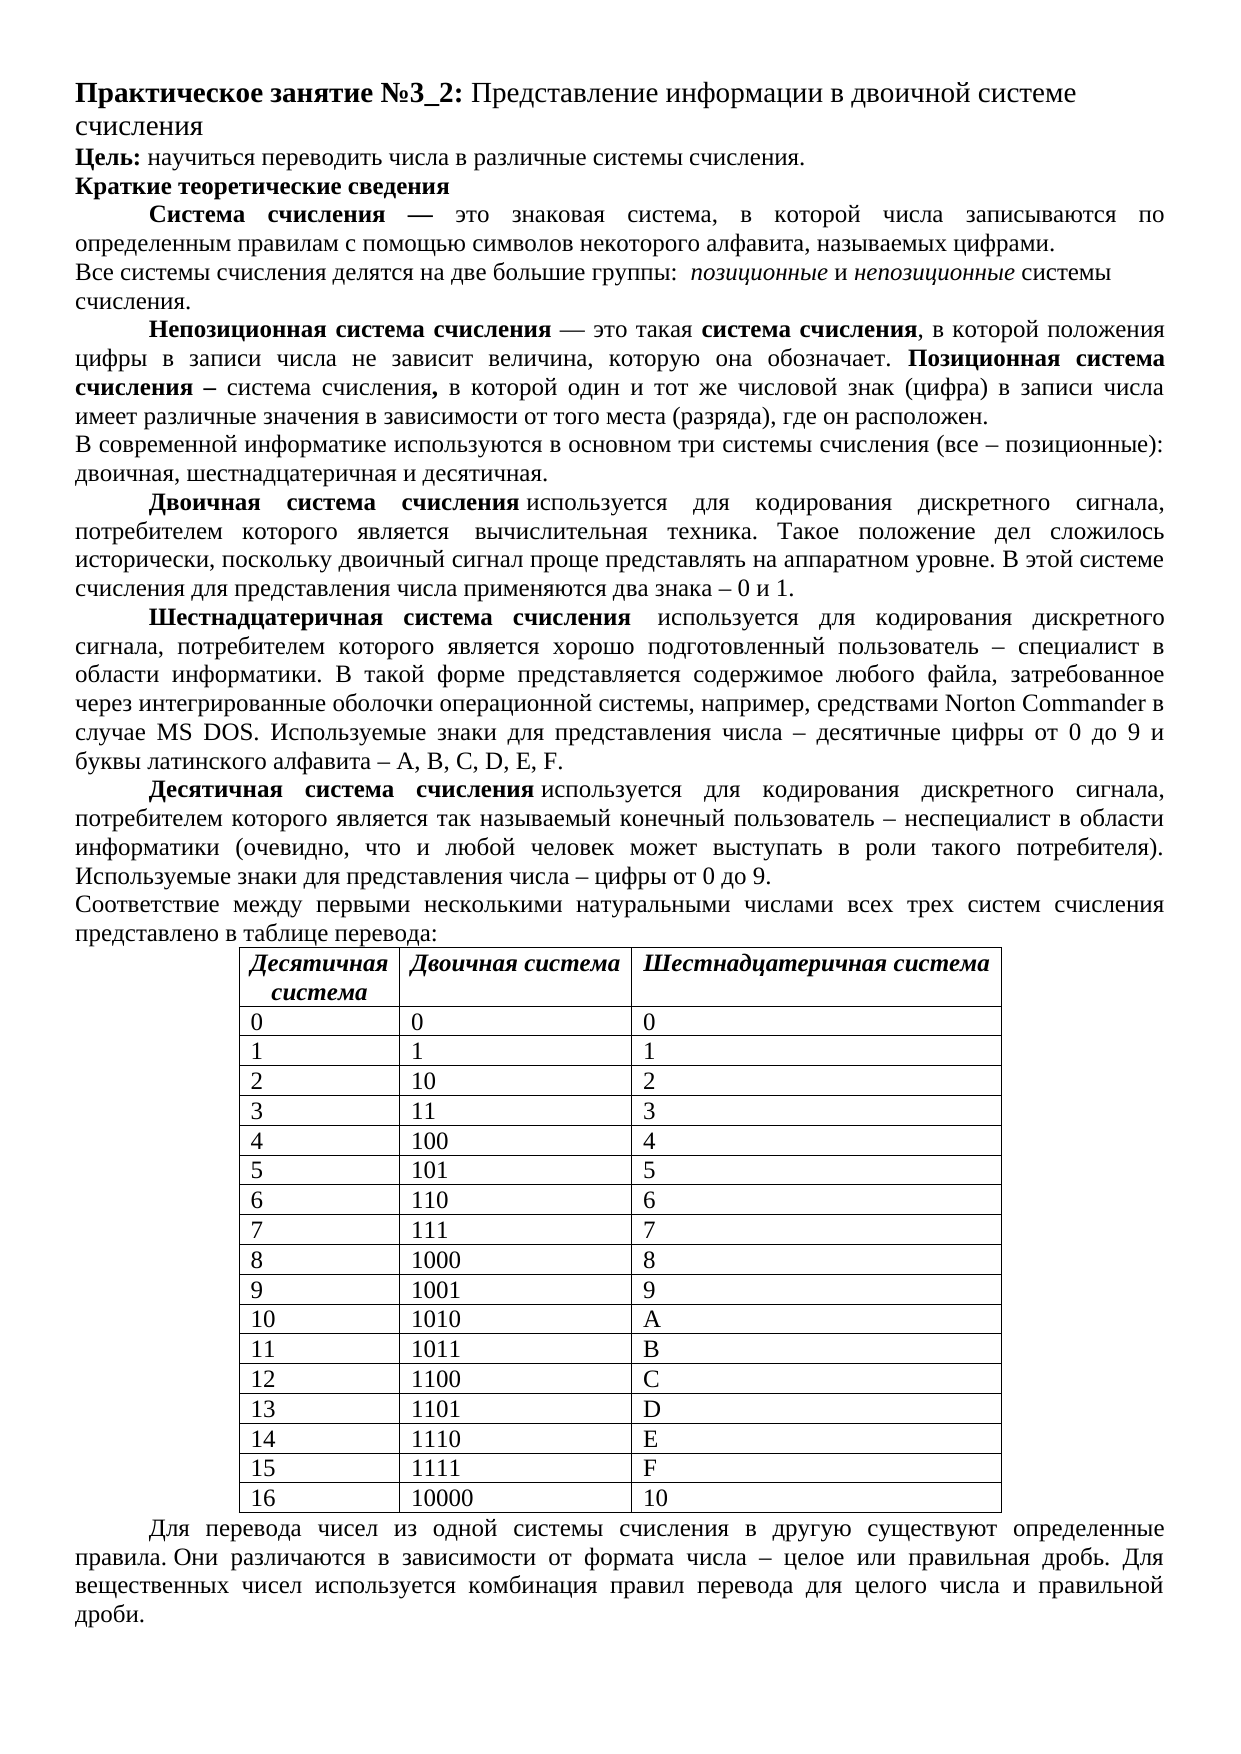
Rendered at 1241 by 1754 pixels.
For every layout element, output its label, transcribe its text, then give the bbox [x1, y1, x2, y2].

table_cell 11 [400, 1096, 631, 1125]
table_cell 2 [240, 1066, 399, 1095]
table_cell 110 [400, 1185, 631, 1214]
table_cell 0 [632, 1007, 1001, 1035]
table_header Двоичная система [400, 948, 631, 1006]
table_cell 8 [240, 1245, 399, 1274]
table_cell 1 [632, 1036, 1001, 1065]
table_cell 1101 [400, 1394, 631, 1423]
table_cell 6 [632, 1185, 1001, 1214]
table_cell 5 [240, 1156, 399, 1184]
table_cell 16 [240, 1483, 399, 1512]
text Краткие теоретические сведения [75, 171, 1165, 199]
table_cell 11 [240, 1334, 399, 1363]
table_cell 7 [632, 1215, 1001, 1244]
table_cell 1110 [400, 1424, 631, 1452]
table_cell 101 [400, 1156, 631, 1184]
table_cell 9 [632, 1275, 1001, 1303]
text Десятичная система счисления используется для кодирования дискретного сигнала, потребителем которого является так называемый конечный пользователь – неспециалист в области информатики (очевидно, что и любой человек может выступать в роли такого потребителя). Используемые знаки для представления числа – цифры от 0 до 9. [75, 774, 1165, 889]
table_cell 2 [632, 1066, 1001, 1095]
table_cell B [632, 1334, 1001, 1363]
table_cell E [632, 1424, 1001, 1452]
text Практическое занятие №3_2: Представление информации в двоичной системе счисления [75, 75, 1165, 142]
text Цель: научиться переводить числа в различные системы счисления. [75, 142, 1165, 171]
table_cell 1010 [400, 1305, 631, 1333]
text В современной информатике используются в основном три системы счисления (все – позиционные): двоичная, шестнадцатеричная и десятичная. [75, 429, 1165, 487]
table_cell 6 [240, 1185, 399, 1214]
table_cell 15 [240, 1454, 399, 1482]
table_cell 12 [240, 1364, 399, 1393]
table_cell 1 [400, 1036, 631, 1065]
table_cell 3 [632, 1096, 1001, 1125]
table_cell 8 [632, 1245, 1001, 1274]
table_cell 1 [240, 1036, 399, 1065]
table_cell 0 [240, 1007, 399, 1035]
table_cell 5 [632, 1156, 1001, 1184]
table_cell D [632, 1394, 1001, 1423]
table_cell 1001 [400, 1275, 631, 1303]
table_cell A [632, 1305, 1001, 1333]
text Двоичная система счисления используется для кодирования дискретного сигнала, потребителем которого является вычислительная техника. Такое положение дел сложилось исторически, поскольку двоичный сигнал проще представлять на аппаратном уровне. В этой системе счисления для представления числа применяются два знака – 0 и 1. [75, 487, 1165, 602]
table_cell 13 [240, 1394, 399, 1423]
table_cell 10 [400, 1066, 631, 1095]
table_cell 4 [240, 1126, 399, 1154]
table_cell 3 [240, 1096, 399, 1125]
table_cell 1000 [400, 1245, 631, 1274]
table_cell 4 [632, 1126, 1001, 1154]
text Шестнадцатеричная система счисления используется для кодирования дискретного сигнала, потребителем которого является хорошо подготовленный пользователь – специалист в области информатики. В такой форме представляется содержимое любого файла, затребованное через интегрированные оболочки операционной системы, например, средствами Norton Commander в случае MS DOS. Используемые знаки для представления числа – десятичные цифры от 0 до 9 и буквы латинского алфавита – A, B, C, D, E, F. [75, 602, 1165, 774]
table_cell 111 [400, 1215, 631, 1244]
table_cell 10 [632, 1483, 1001, 1512]
table_cell 10000 [400, 1483, 631, 1512]
text Непозиционная система счисления — это такая система счисления, в которой положения цифры в записи числа не зависит величина, которую она обозначает. Позиционная система счисления – система счисления, в которой один и тот же числовой знак (цифра) в записи числа имеет различные значения в зависимости от того места (разряда), где он расположен. [75, 314, 1165, 429]
table_cell 0 [400, 1007, 631, 1035]
text Все системы счисления делятся на две большие группы: позиционные и непозиционные системы счисления. [75, 257, 1165, 314]
table_cell 10 [240, 1305, 399, 1333]
table_cell 1011 [400, 1334, 631, 1363]
table_header Десятичная система [240, 948, 399, 1006]
table_cell 1111 [400, 1454, 631, 1482]
table_cell 9 [240, 1275, 399, 1303]
table_header Шестнадцатеричная система [632, 948, 1001, 1006]
table_cell 14 [240, 1424, 399, 1452]
table_cell C [632, 1364, 1001, 1393]
text Система счисления — это знаковая система, в которой числа записываются по определенным правилам с помощью символов некоторого алфавита, называемых цифрами. [75, 199, 1165, 257]
table_cell 1100 [400, 1364, 631, 1393]
table_cell 7 [240, 1215, 399, 1244]
table_cell F [632, 1454, 1001, 1482]
table_cell 100 [400, 1126, 631, 1154]
text Соответствие между первыми несколькими натуральными числами всех трех систем счисления представлено в таблице перевода: [75, 889, 1165, 947]
text Для перевода чисел из одной системы счисления в другую существуют определенные правила. Они различаются в зависимости от формата числа – целое или правильная дробь. Для вещественных чисел используется комбинация правил перевода для целого числа и правильной дроби. [75, 1513, 1165, 1628]
